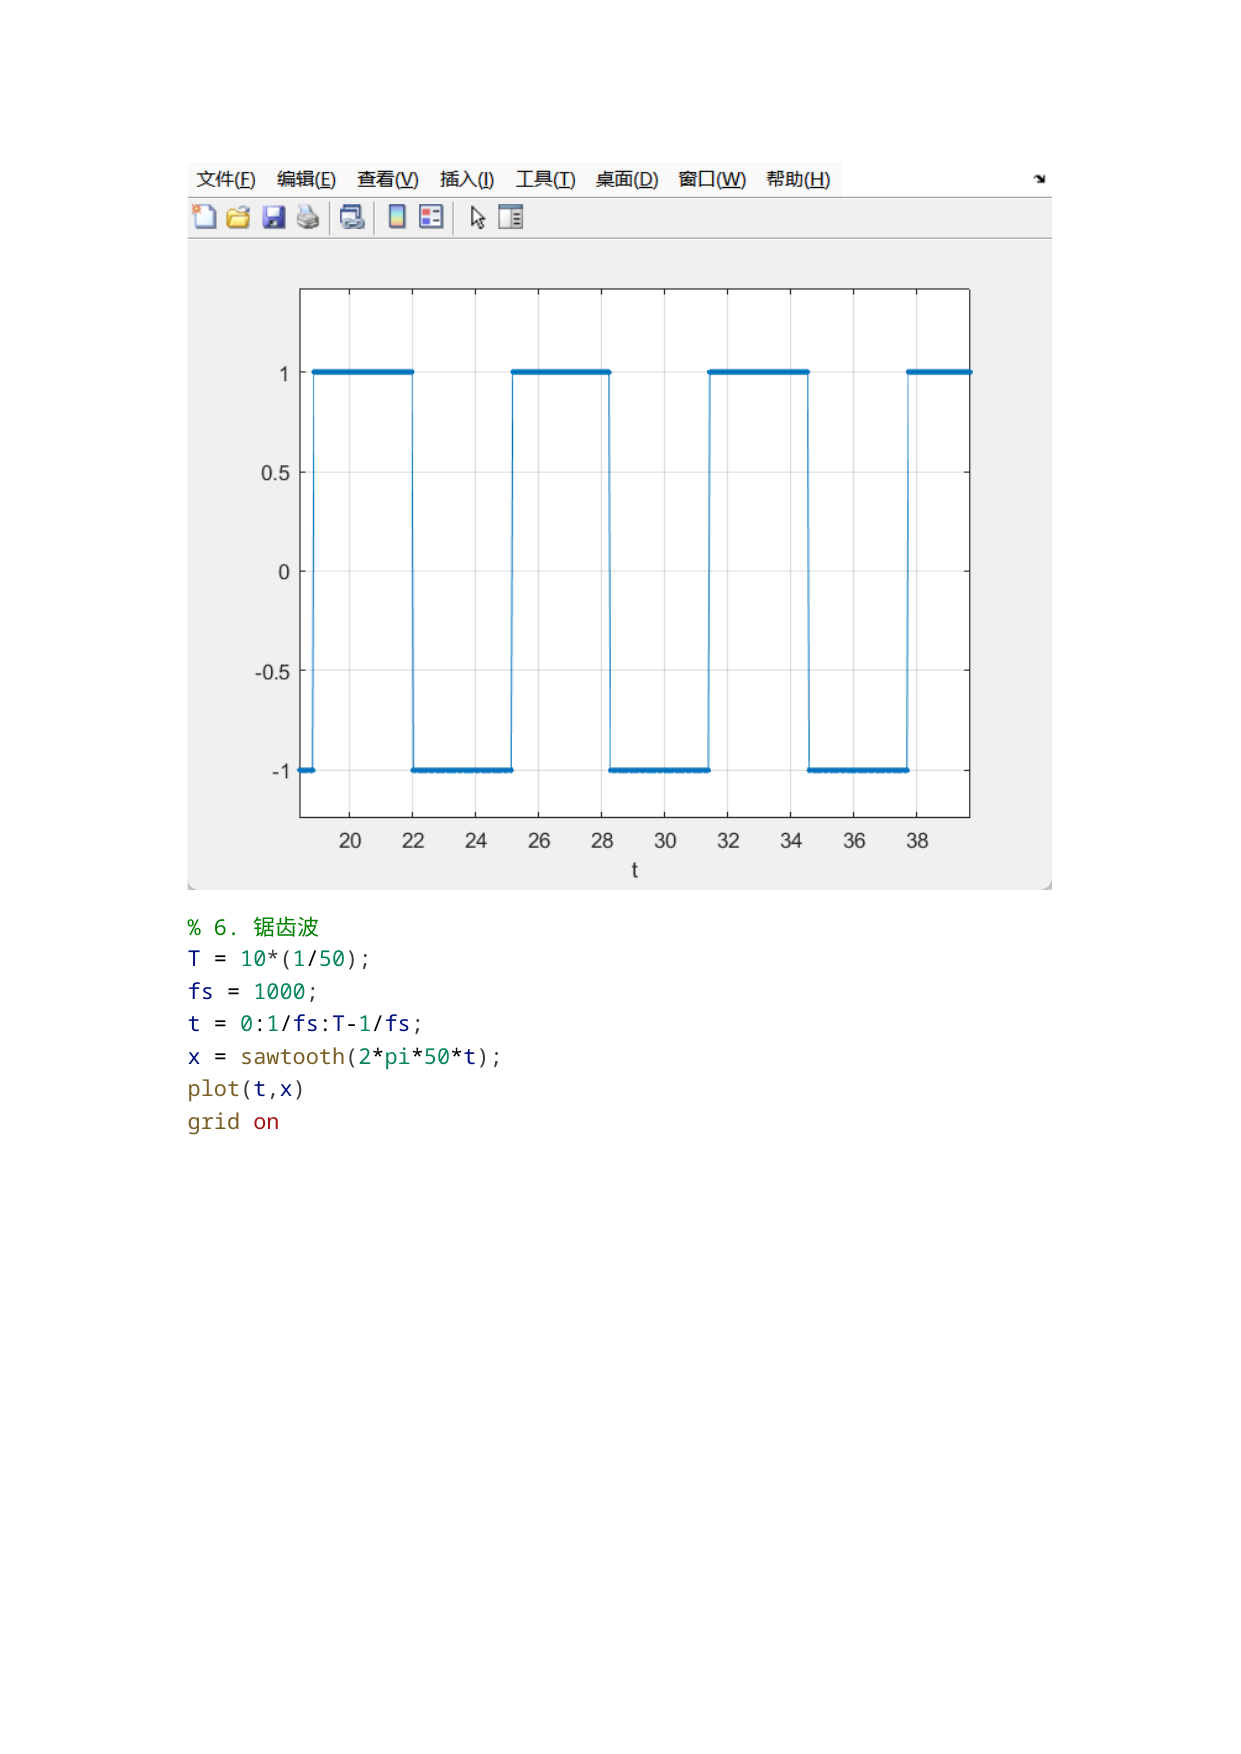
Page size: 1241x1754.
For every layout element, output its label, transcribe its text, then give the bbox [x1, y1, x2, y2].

text grid on [187, 1104, 1053, 1137]
text fs = 1000; [187, 974, 1053, 1007]
text % 6. 锯齿波 [187, 909, 1053, 942]
picture [187, 162, 1052, 890]
text t = 0:1/fs:T-1/fs; [187, 1007, 1053, 1039]
text plot(t,x) [187, 1072, 1053, 1104]
text x = sawtooth(2*pi*50*t); [187, 1039, 1053, 1072]
text T = 10*(1/50); [187, 942, 1053, 974]
